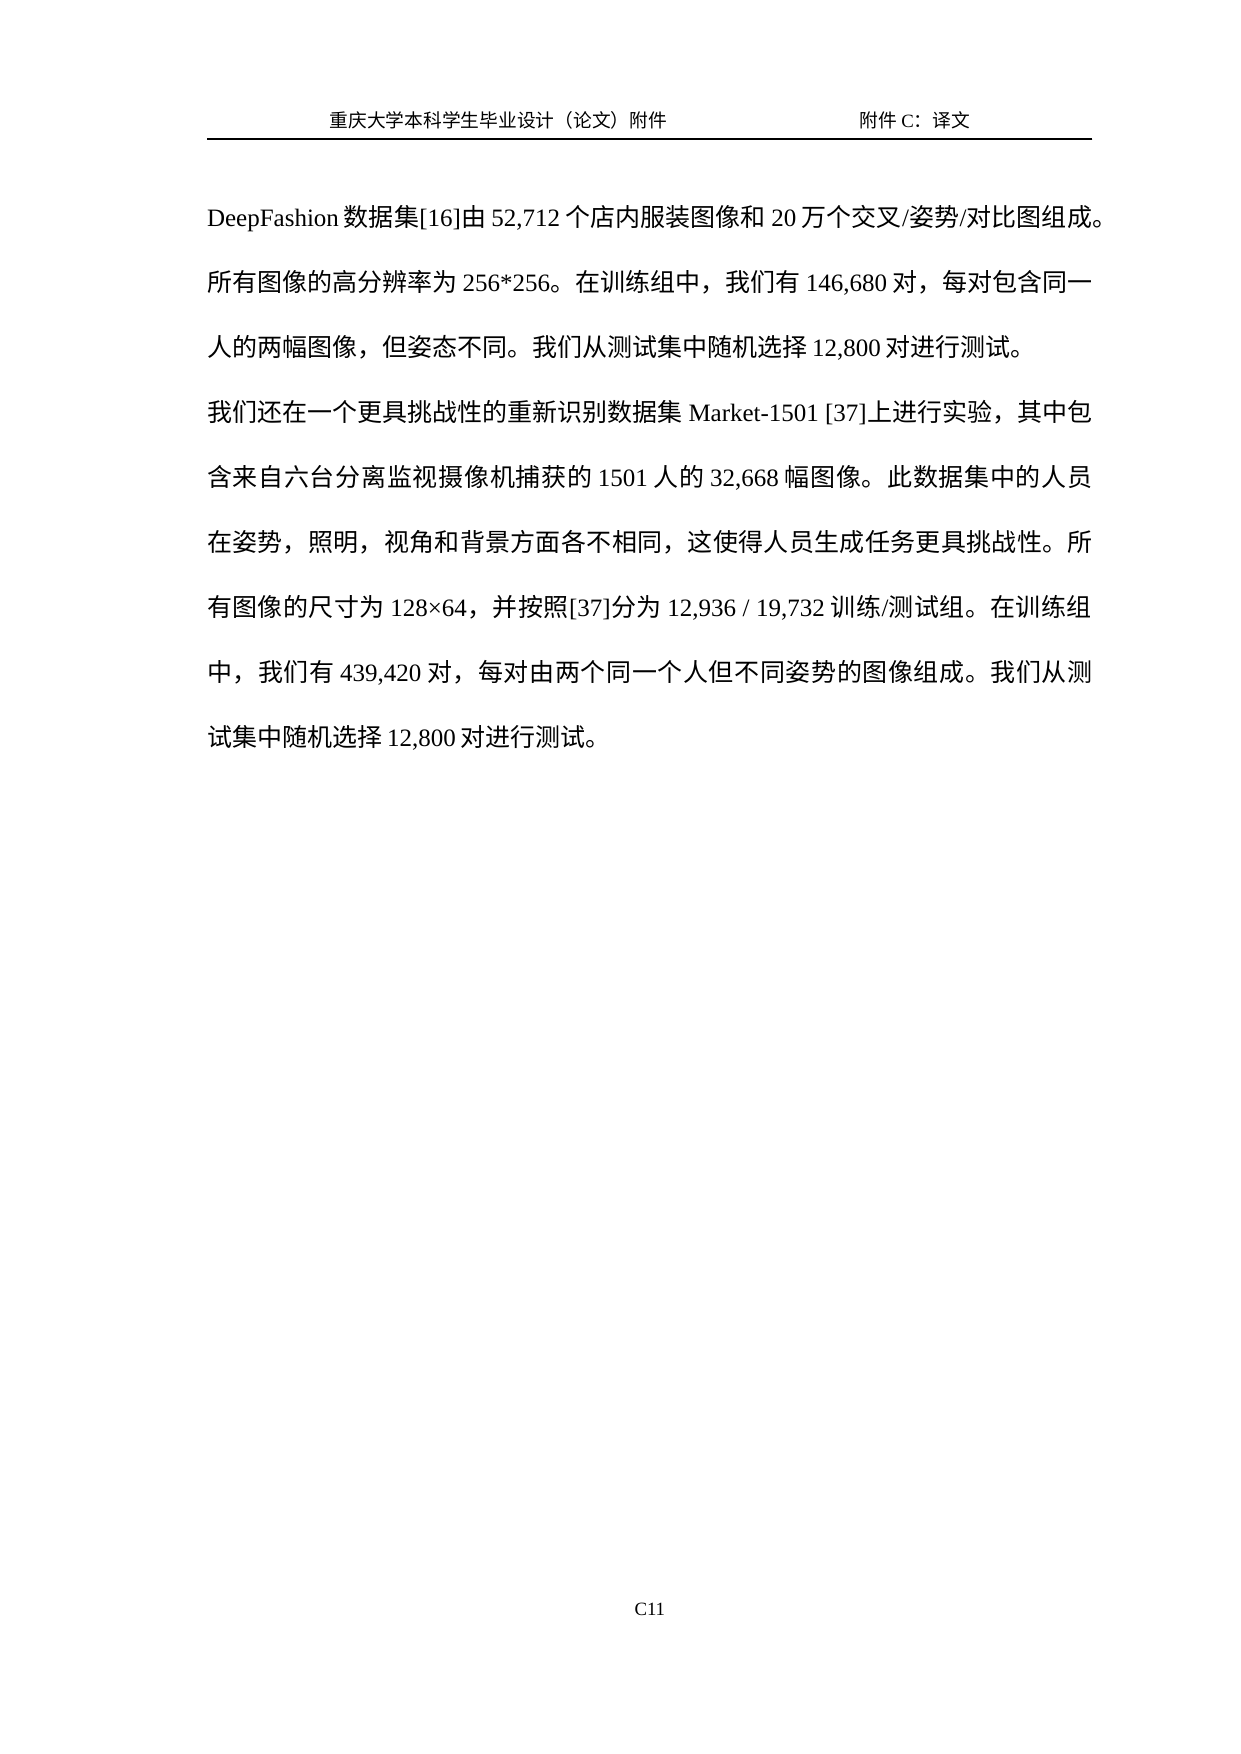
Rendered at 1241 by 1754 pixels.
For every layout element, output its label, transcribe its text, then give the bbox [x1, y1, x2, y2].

text 我们还在一个更具挑战性的重新识别数据集Market-1501 [37]上进行实验，其中包含来自六台分离监视摄像机捕获的1501人的32,668幅图像。此数据集中的人员在姿势，照明，视角和背景方面各不相同，这使得人员生成任务更具挑战性。所有图像的尺寸为128×64，并按照[37]分为12,936 / 19,732训练/测试组。在训练组中，我们有439,420对，每对由两个同一个人但不同姿势的图像组成。我们从测试集中随机选择12,800对进行测试。 [207, 378, 1092, 768]
text DeepFashion数据集[16]由52,712个店内服装图像和20万个交叉/姿势/对比图组成。所有图像的高分辨率为256*256。在训练组中，我们有146,680对，每对包含同一人的两幅图像，但姿态不同。我们从测试集中随机选择12,800对进行测试。 [207, 183, 1092, 378]
